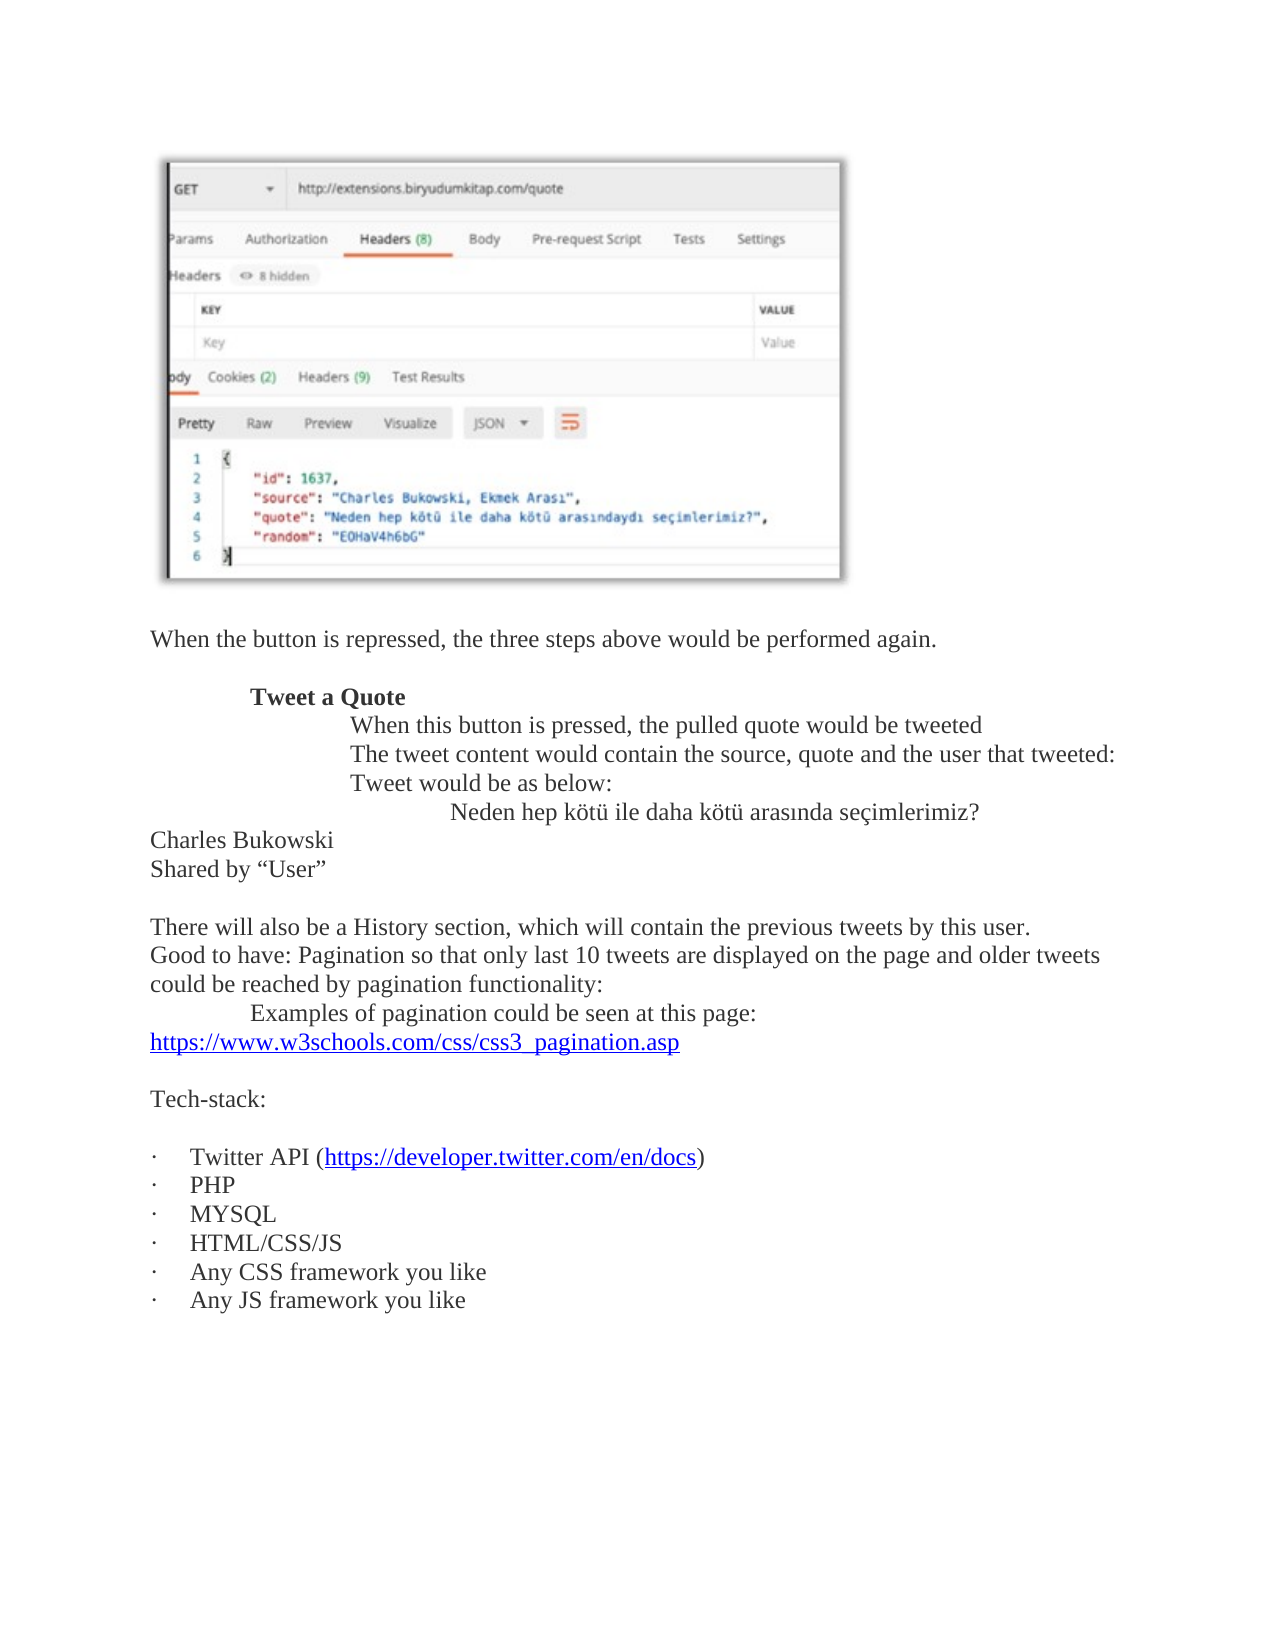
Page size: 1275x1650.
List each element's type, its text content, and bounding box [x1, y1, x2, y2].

picture [150, 150, 857, 594]
text When the button is repressed, the three steps above would be performed again. Tweet a Quote When this button is pressed, the pulled quote would be tweeted The tweet content would contain the source, quote and the user that tweeted: Tweet would be as below: Neden hep kötü ile daha kötü arasında seçimlerimiz? Charles Bukowski Shared by “User” There will also be a History section, which will contain the previous tweets by this user. Good to have: Pagination so that only last 10 tweets are displayed on the page and older tweets could be reached by pagination functionality: Examples of pagination could be seen at this page: https://www.w3schools.com/css/css3_pagination.asp Tech-stack: · Twitter API (https://developer.twitter.com/en/docs) · PHP · MYSQL · HTML/CSS/JS · Any CSS framework you like · Any JS framework you like [150, 624, 1125, 1314]
